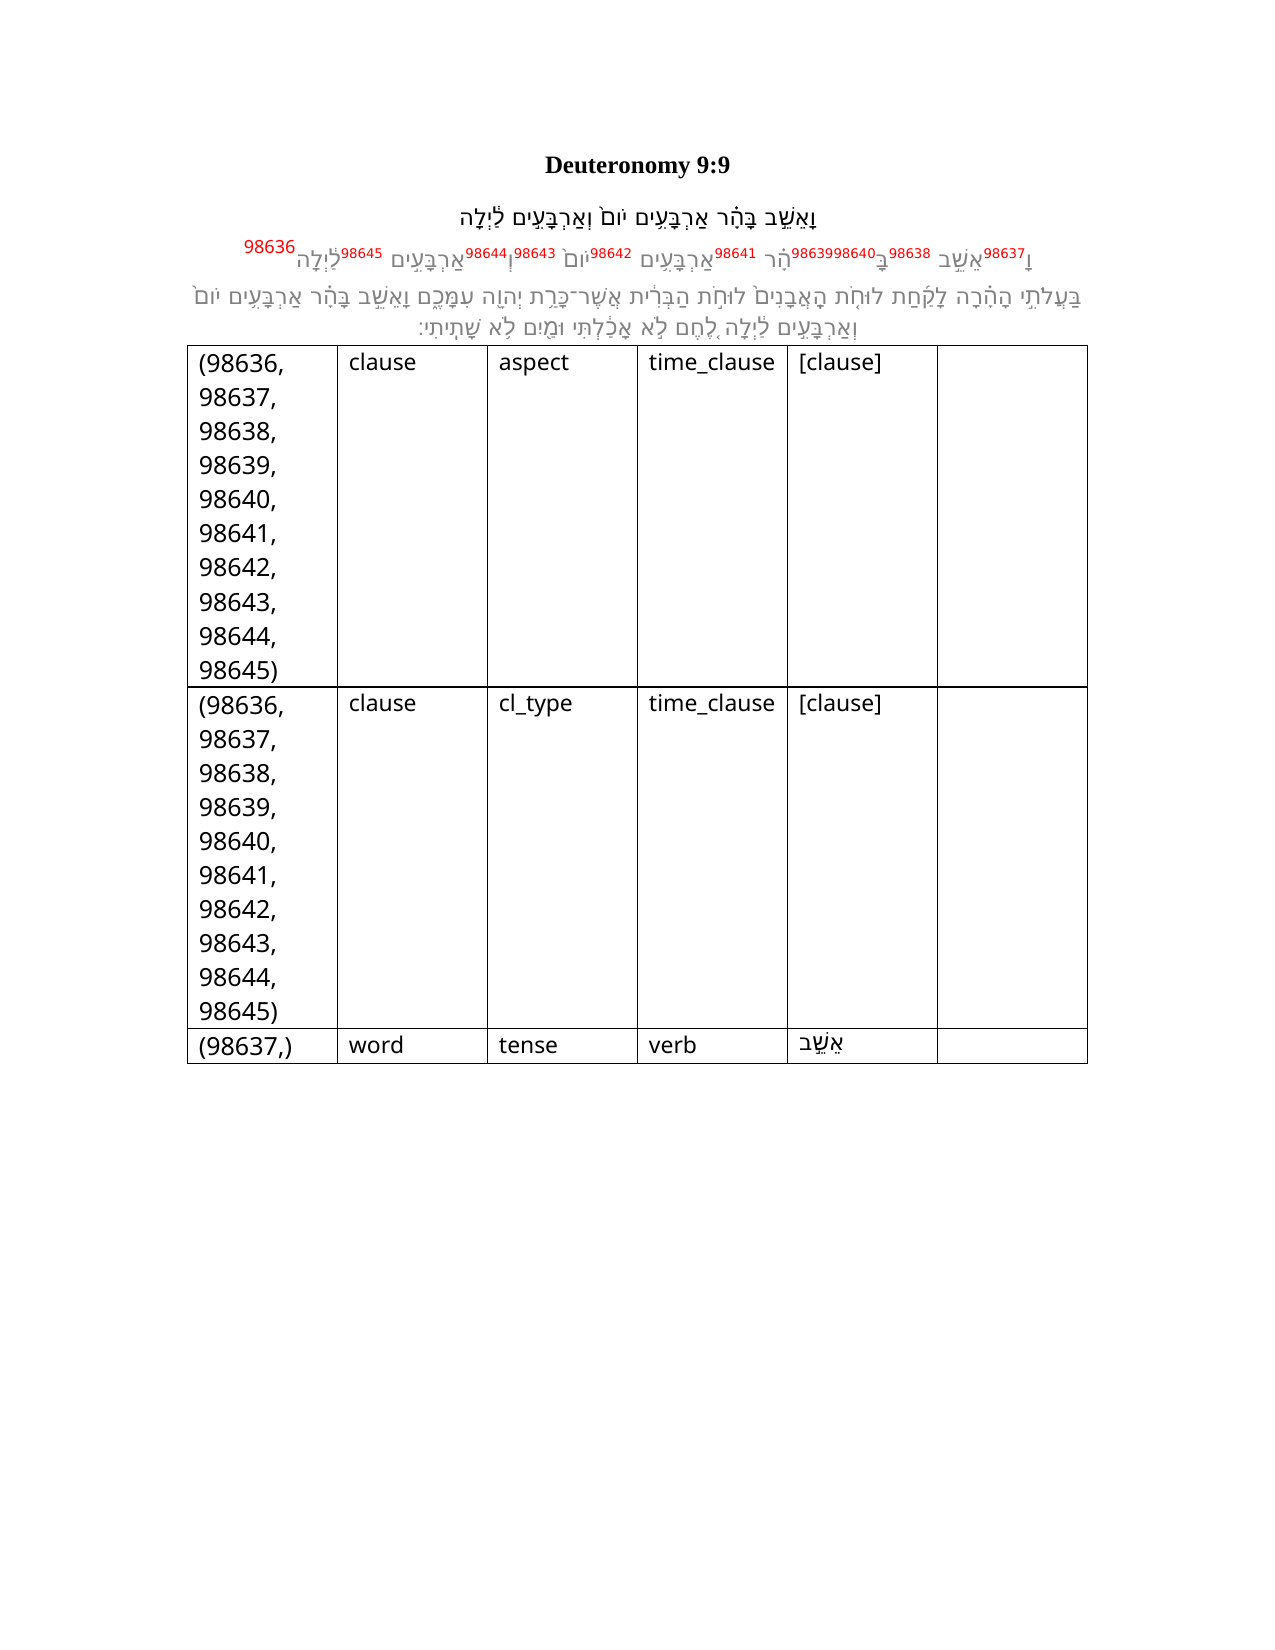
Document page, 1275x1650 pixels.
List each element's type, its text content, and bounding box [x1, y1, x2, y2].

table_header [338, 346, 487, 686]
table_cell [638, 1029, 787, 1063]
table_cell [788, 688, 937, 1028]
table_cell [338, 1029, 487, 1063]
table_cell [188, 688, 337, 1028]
text וָאֵשֵׁ֣ב בָּהָ֗ר אַרְבָּעִ֥ים יֹום֙ וְאַרְבָּעִ֣ים לַ֔יְלָה [187, 204, 1087, 231]
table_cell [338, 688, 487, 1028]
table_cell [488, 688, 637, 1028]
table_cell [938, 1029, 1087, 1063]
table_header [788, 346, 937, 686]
text 98636וָ98637אֵשֵׁ֣ב 98638בָּ9863998640הָ֗ר 98641אַרְבָּעִ֥ים 98642יֹום֙ 98643וְ98644אַרְבָּעִ֣ים 98645לַ֔יְלָה [187, 234, 1087, 277]
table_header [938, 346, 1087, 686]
text בַּעֲלֹתִ֣י הָהָ֗רָה לָקַ֜חַת לוּחֹ֤ת הָֽאֲבָנִים֙ לוּחֹ֣ת הַבְּרִ֔ית אֲשֶׁר־כָּרַ֥ת יְהוָ֖ה עִמָּכֶ֑ם וָאֵשֵׁ֣ב בָּהָ֗ר אַרְבָּעִ֥ים יֹום֙ וְאַרְבָּעִ֣ים לַ֔יְלָה לֶ֚חֶם לֹ֣א אָכַ֔לְתִּי וּמַ֖יִם לֹ֥א שָׁתִֽיתִי׃ [187, 283, 1087, 341]
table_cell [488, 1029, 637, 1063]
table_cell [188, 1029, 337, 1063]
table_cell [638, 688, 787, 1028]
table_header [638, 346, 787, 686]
text Deuteronomy 9:9 [187, 150, 1087, 179]
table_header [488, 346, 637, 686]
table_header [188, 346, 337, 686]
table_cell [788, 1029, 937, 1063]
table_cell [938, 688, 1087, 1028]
